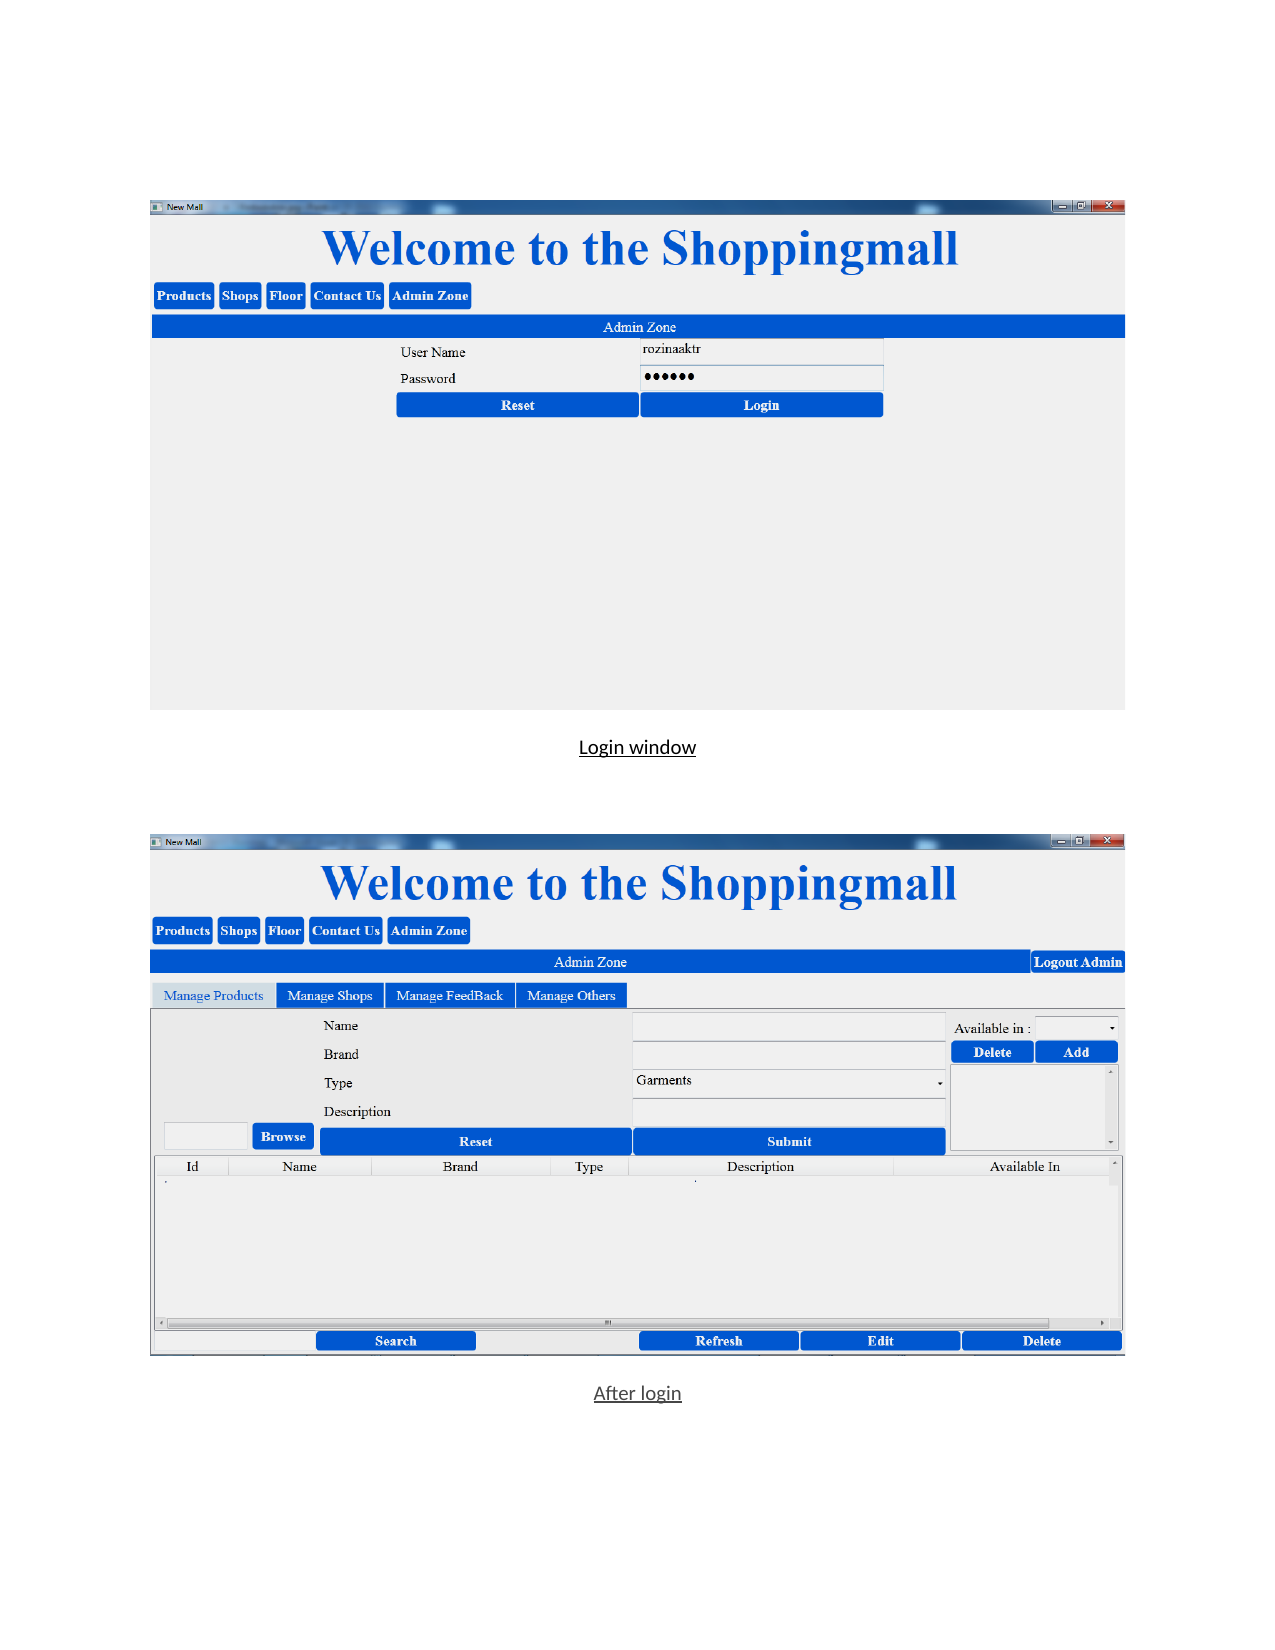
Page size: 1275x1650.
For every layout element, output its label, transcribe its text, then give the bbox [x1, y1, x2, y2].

text After login [150, 1380, 1125, 1405]
text Login window [150, 734, 1125, 759]
picture [150, 834, 1125, 1356]
picture [150, 200, 1125, 710]
